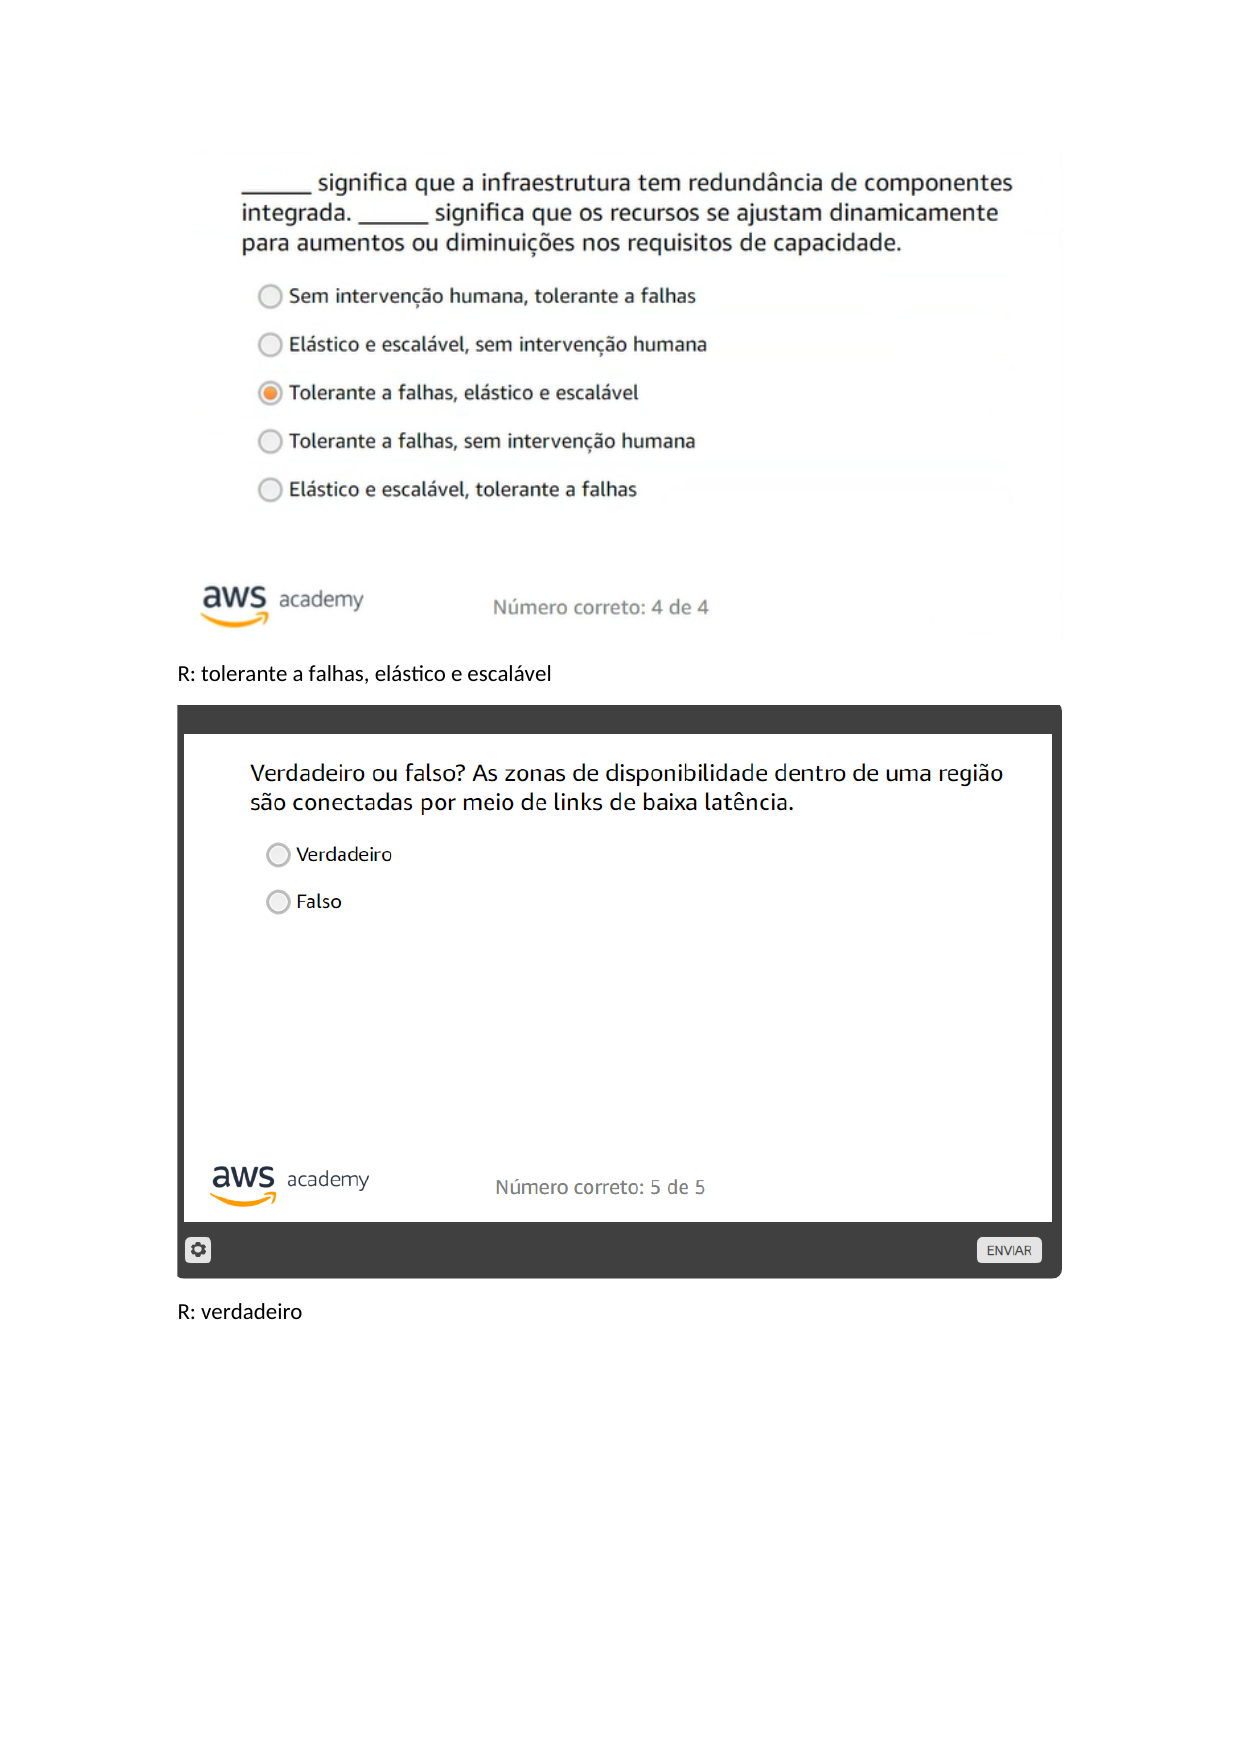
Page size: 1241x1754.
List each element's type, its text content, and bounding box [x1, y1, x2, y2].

text R: verdadeiro [177, 1297, 1063, 1326]
picture [177, 147, 1063, 640]
picture [177, 705, 1063, 1279]
text R: tolerante a falhas, elástico e escalável [177, 659, 1063, 687]
